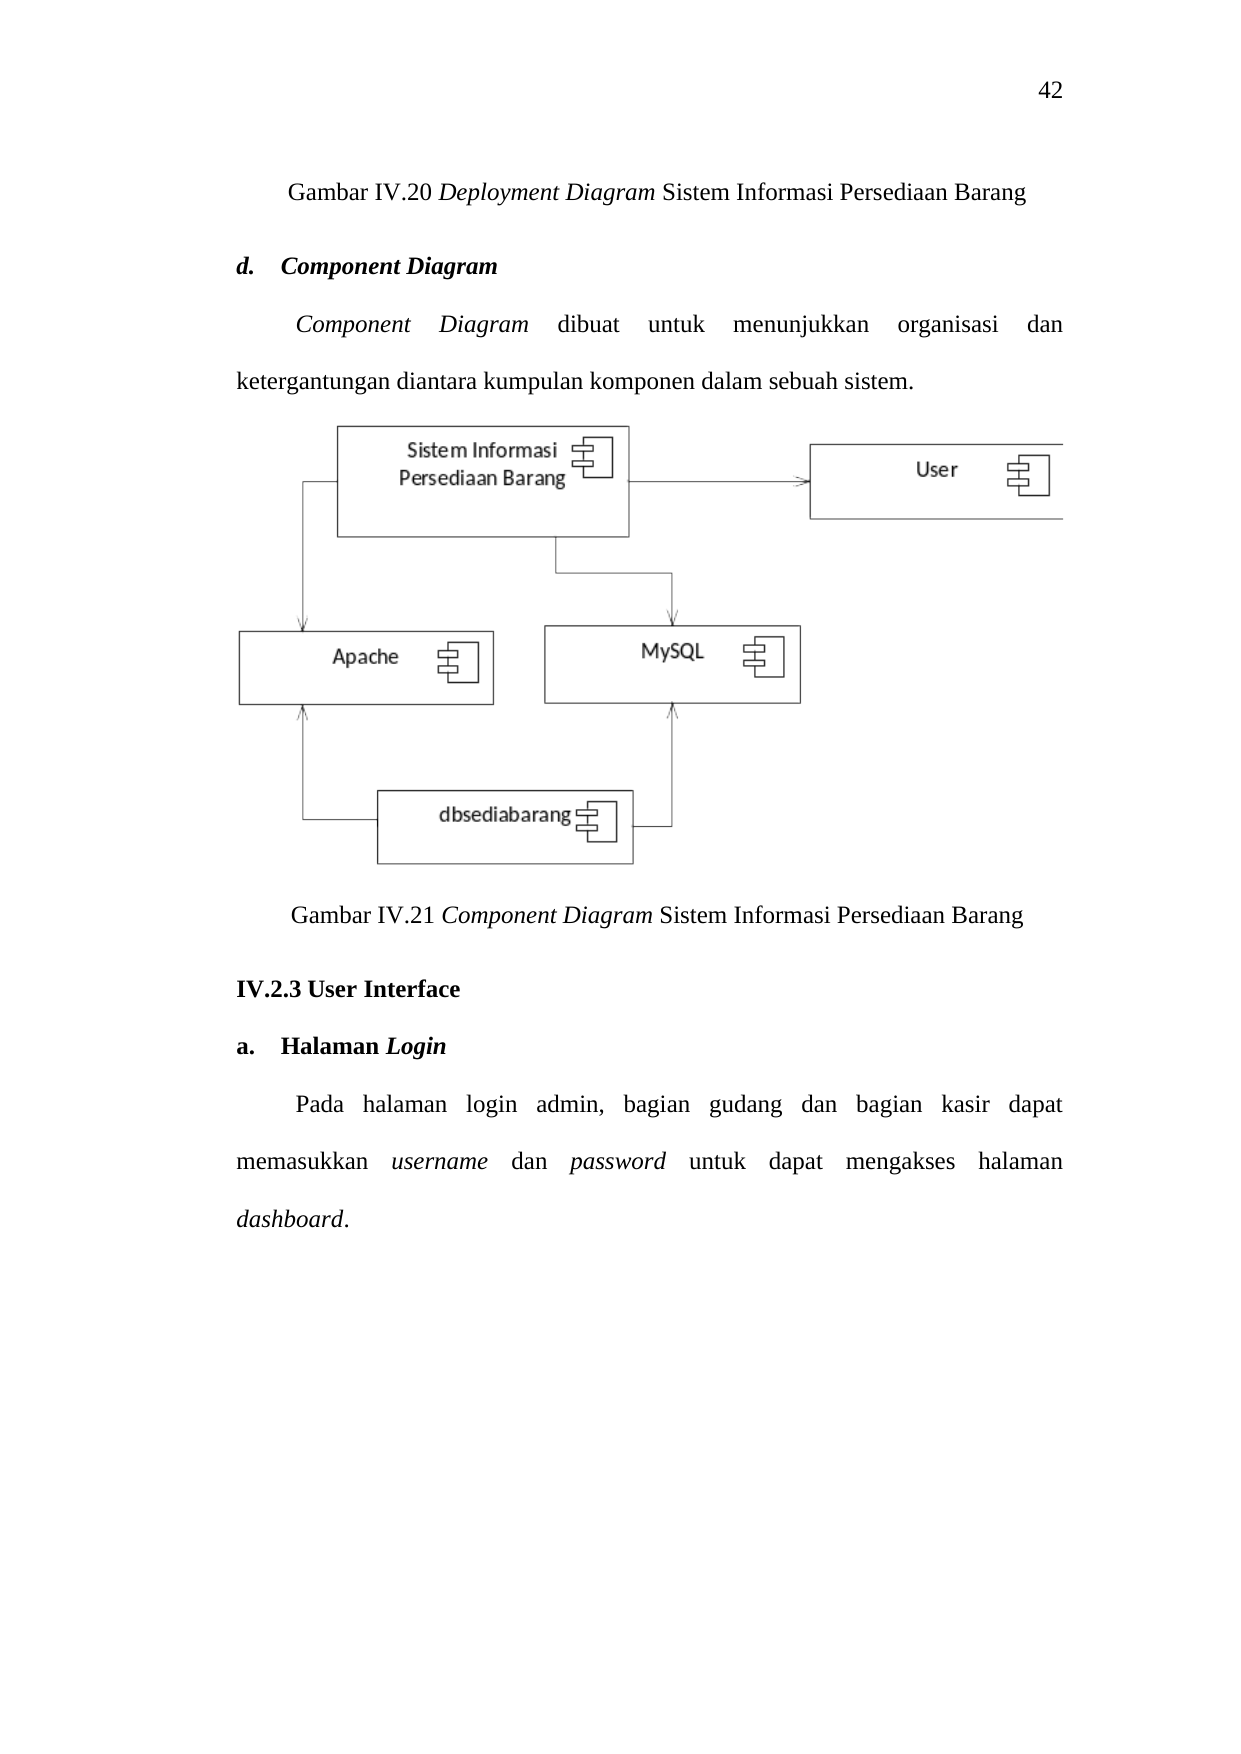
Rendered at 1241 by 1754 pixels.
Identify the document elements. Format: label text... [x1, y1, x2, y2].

list Component Diagram dibuat untuk menunjukkan organisasi dan ketergantungan diantara kumpulan komponen dalam sebuah sistem. [236, 309, 1063, 395]
text Gambar IV.20 Deployment Diagram Sistem Informasi Persediaan Barang [251, 177, 1063, 206]
list Pada halaman login admin, bagian gudang dan bagian kasir dapat memasukkan username dan password untuk dapat mengakses halaman dashboard. [236, 1089, 1063, 1233]
subtitle User Interface [236, 974, 1063, 1003]
list Component Diagram [236, 251, 1063, 280]
list Halaman Login [236, 1031, 1063, 1060]
text Gambar IV.21 Component Diagram Sistem Informasi Persediaan Barang [251, 900, 1063, 928]
